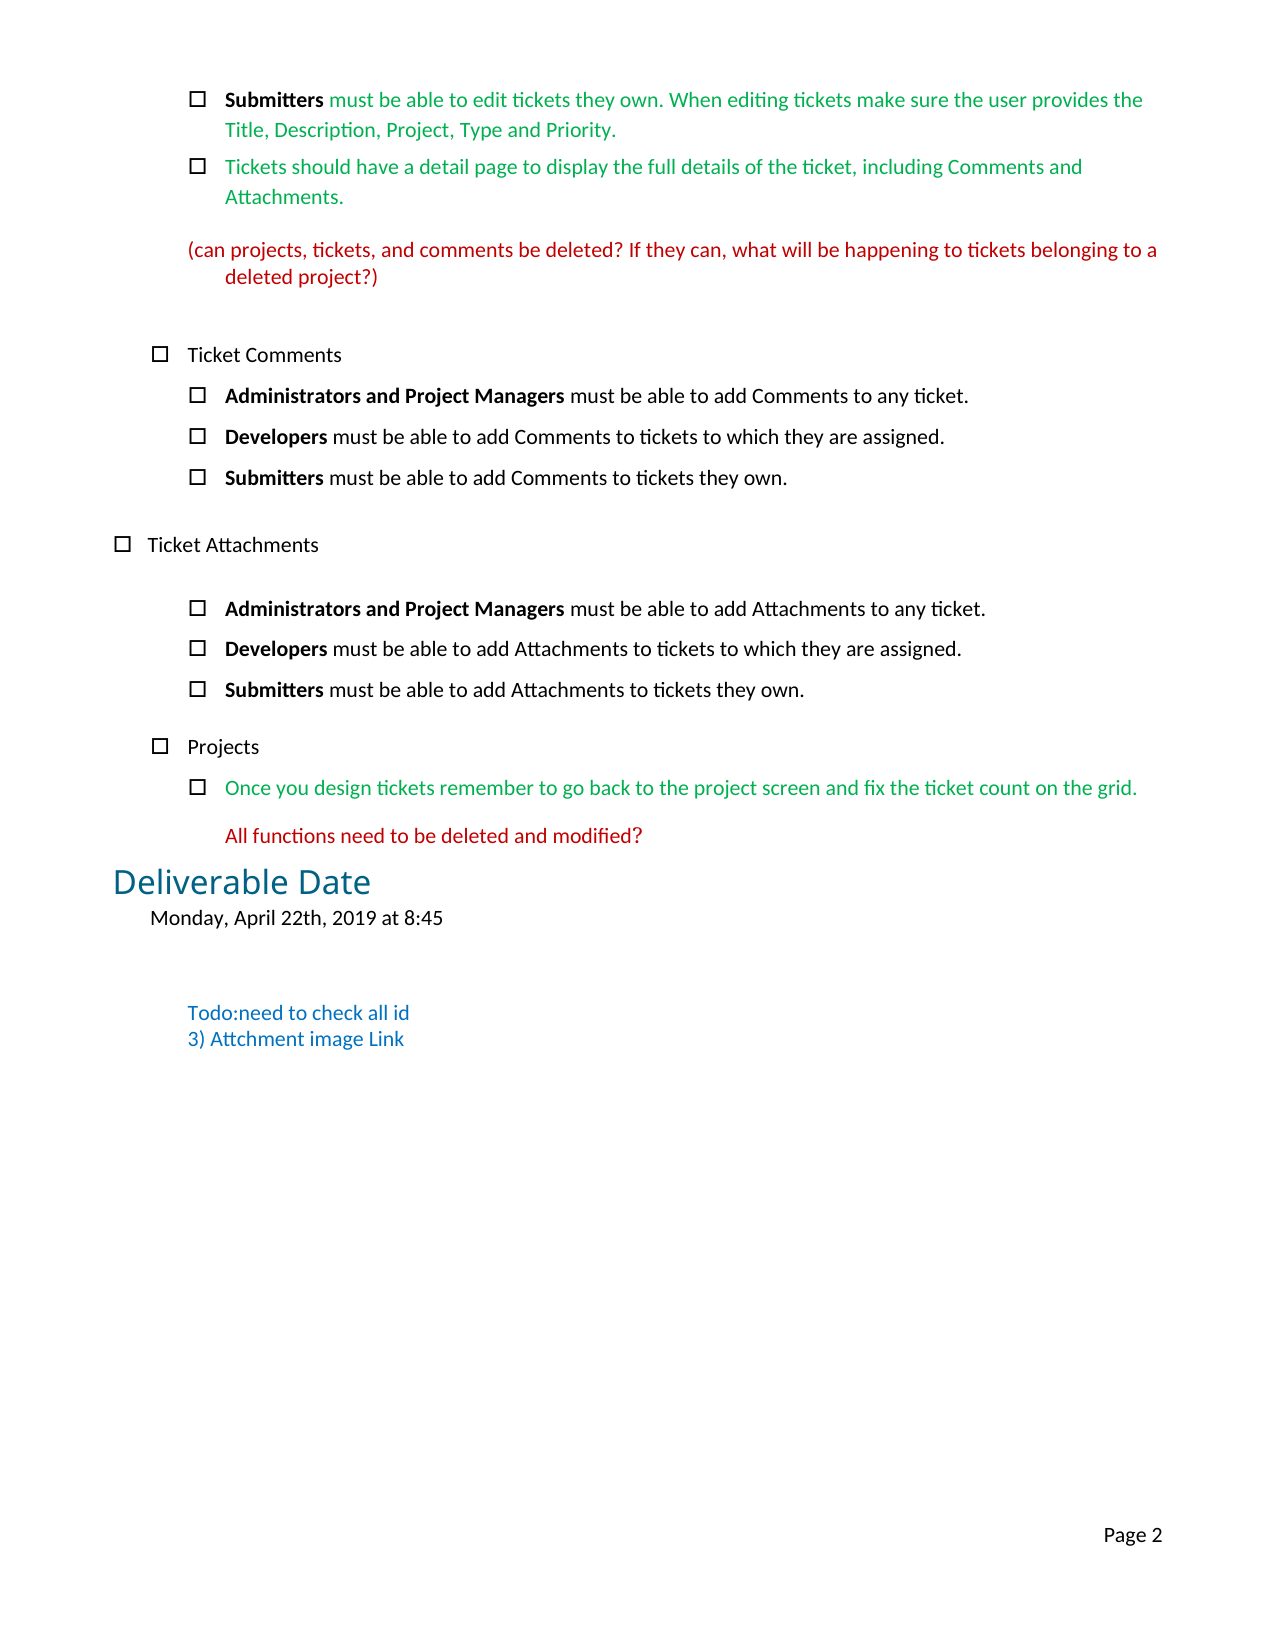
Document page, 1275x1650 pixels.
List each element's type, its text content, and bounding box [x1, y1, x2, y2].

text □ Submitters must be able to add Attachments to tickets they own. [187, 665, 1162, 706]
text □ Ticket Comments [150, 331, 1162, 371]
text □ Submitters must be able to edit tickets they own. When editing tickets make sure the user provides the Title, Description, Project, Type and Priority. [187, 75, 1162, 142]
text Todo:need to check all id [187, 999, 1162, 1025]
text □ Developers must be able to add Attachments to tickets to which they are assigned. [187, 624, 1162, 665]
text □ Tickets should have a detail page to display the full details of the ticket, including Comments and Attachments. [187, 142, 1162, 210]
text □ Submitters must be able to add Comments to tickets they own. [187, 453, 1162, 493]
subtitle Deliverable Date [112, 859, 1162, 904]
text Monday, April 22th, 2019 at 8:45 [150, 904, 1162, 931]
text □ Developers must be able to add Comments to tickets to which they are assigned. [187, 412, 1162, 453]
text □ Administrators and Project Managers must be able to add Comments to any ticket. [187, 371, 1162, 412]
text □ Projects [150, 722, 1162, 763]
text 3) Attchment image Link [187, 1025, 1162, 1052]
list All functions need to be deleted and modified? [225, 821, 1162, 850]
text □ Administrators and Project Managers must be able to add Attachments to any ticket. [187, 583, 1162, 624]
text □ Ticket Attachments [112, 520, 1162, 561]
text □ Once you design tickets remember to go back to the project screen and fix the ticket count on the grid. [187, 763, 1162, 804]
text (can projects, tickets, and comments be deleted? If they can, what will be happening to tickets belonging to a deleted project?) [187, 236, 1162, 290]
